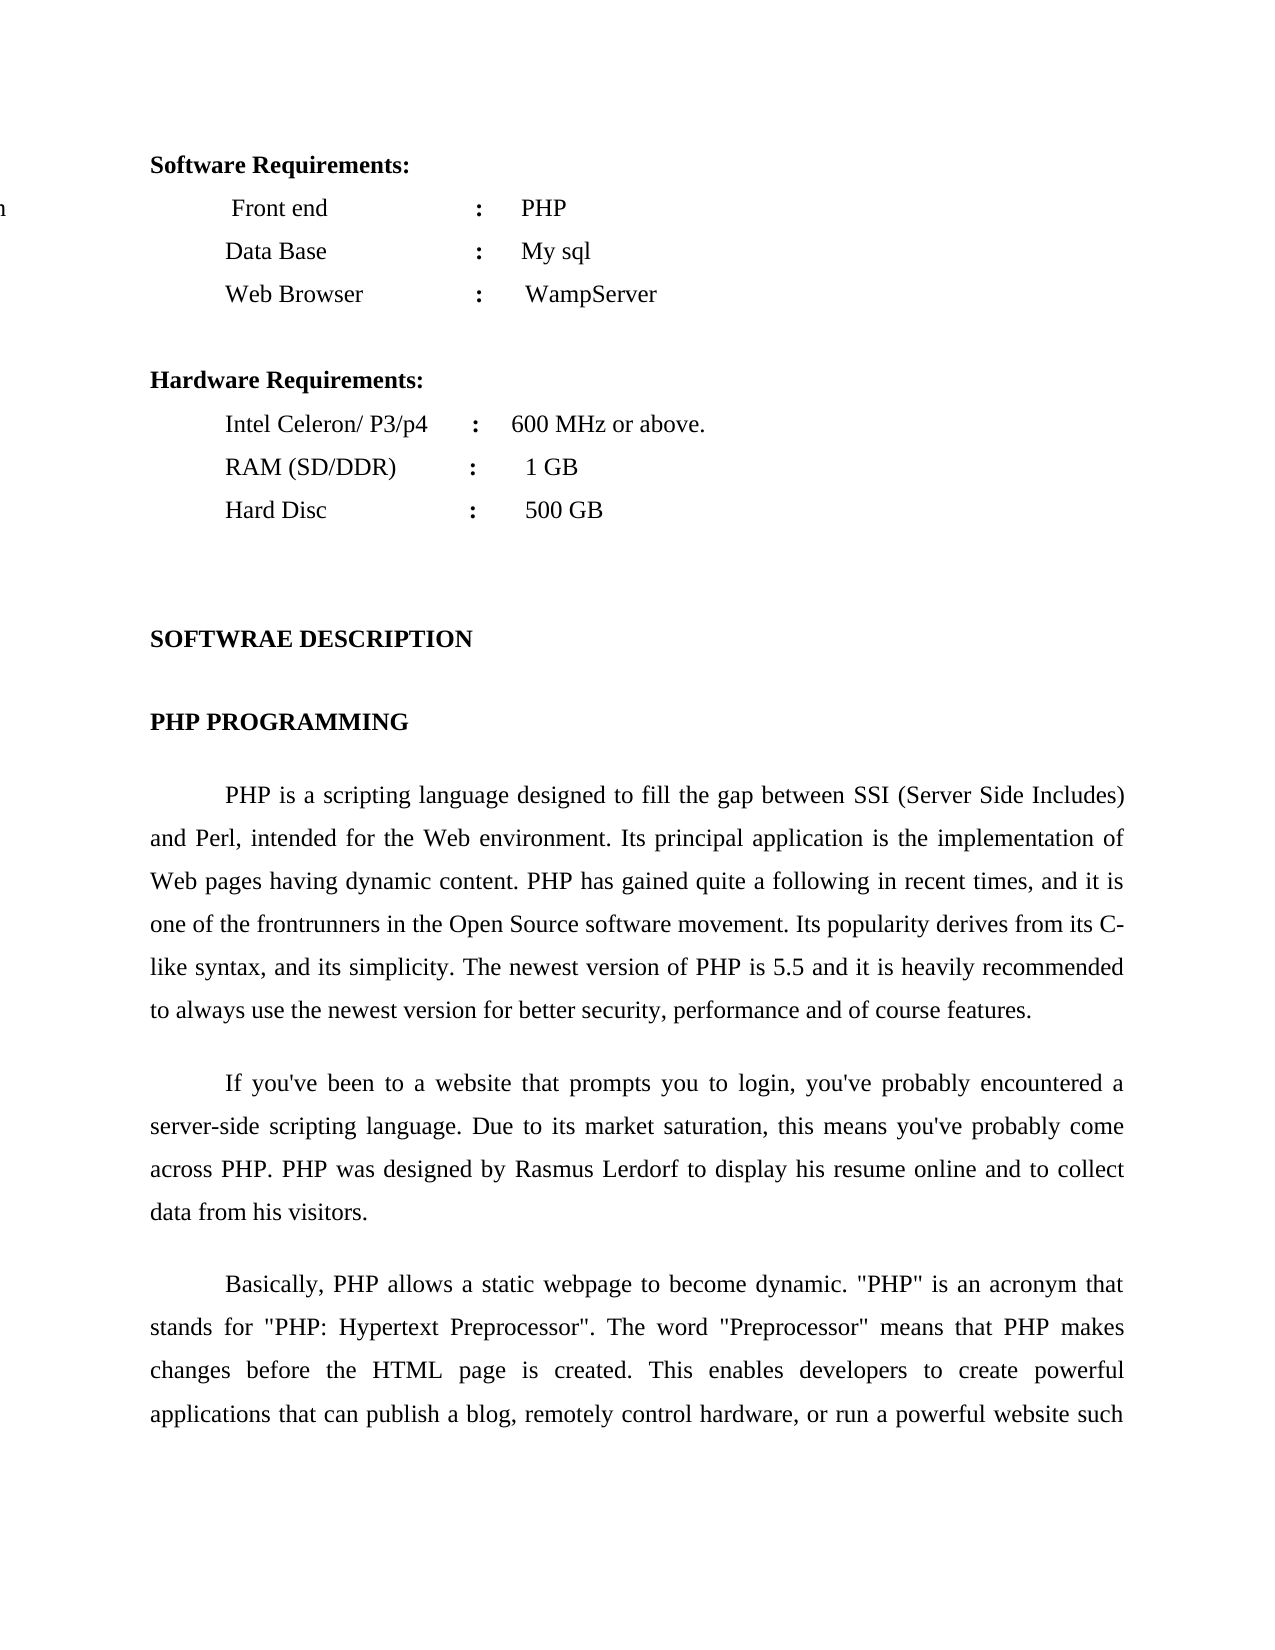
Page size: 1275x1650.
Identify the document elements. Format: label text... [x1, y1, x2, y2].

text Software Requirements: [150, 150, 1125, 179]
text If you've been to a website that prompts you to login, you've probably encountered a server-side scripting language. Due to its market saturation, this means you've probably come across PHP. PHP was designed by Rasmus Lerdorf to display his resume online and to collect data from his visitors. [150, 1068, 1125, 1226]
text Data Base : My sql [150, 236, 1125, 265]
text Operating System Front end : PHP [0, 193, 1125, 222]
text Hard Disc : 500 GB [150, 495, 1125, 524]
text PHP is a scripting language designed to fill the gap between SSI (Server Side Includes) and Perl, intended for the Web environment. Its principal application is the implementation of Web pages having dynamic content. PHP has gained quite a following in recent times, and it is one of the frontrunners in the Open Source software movement. Its popularity derives from its C-like syntax, and its simplicity. The newest version of PHP is 5.5 and it is heavily recommended to always use the newest version for better security, performance and of course features. [150, 780, 1125, 1024]
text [150, 1269, 1125, 1427]
text SOFTWRAE DESCRIPTION [150, 624, 1125, 653]
subtitle PHP PROGRAMMING [150, 707, 1125, 736]
subtitle Intel Celeron/ P3/p4 : 600 MHz or above. [150, 409, 1125, 437]
text Hardware Requirements: [150, 366, 1125, 394]
subtitle RAM (SD/DDR) : 1 GB [150, 452, 1125, 481]
text Web Browser : WampServer [150, 279, 1125, 308]
